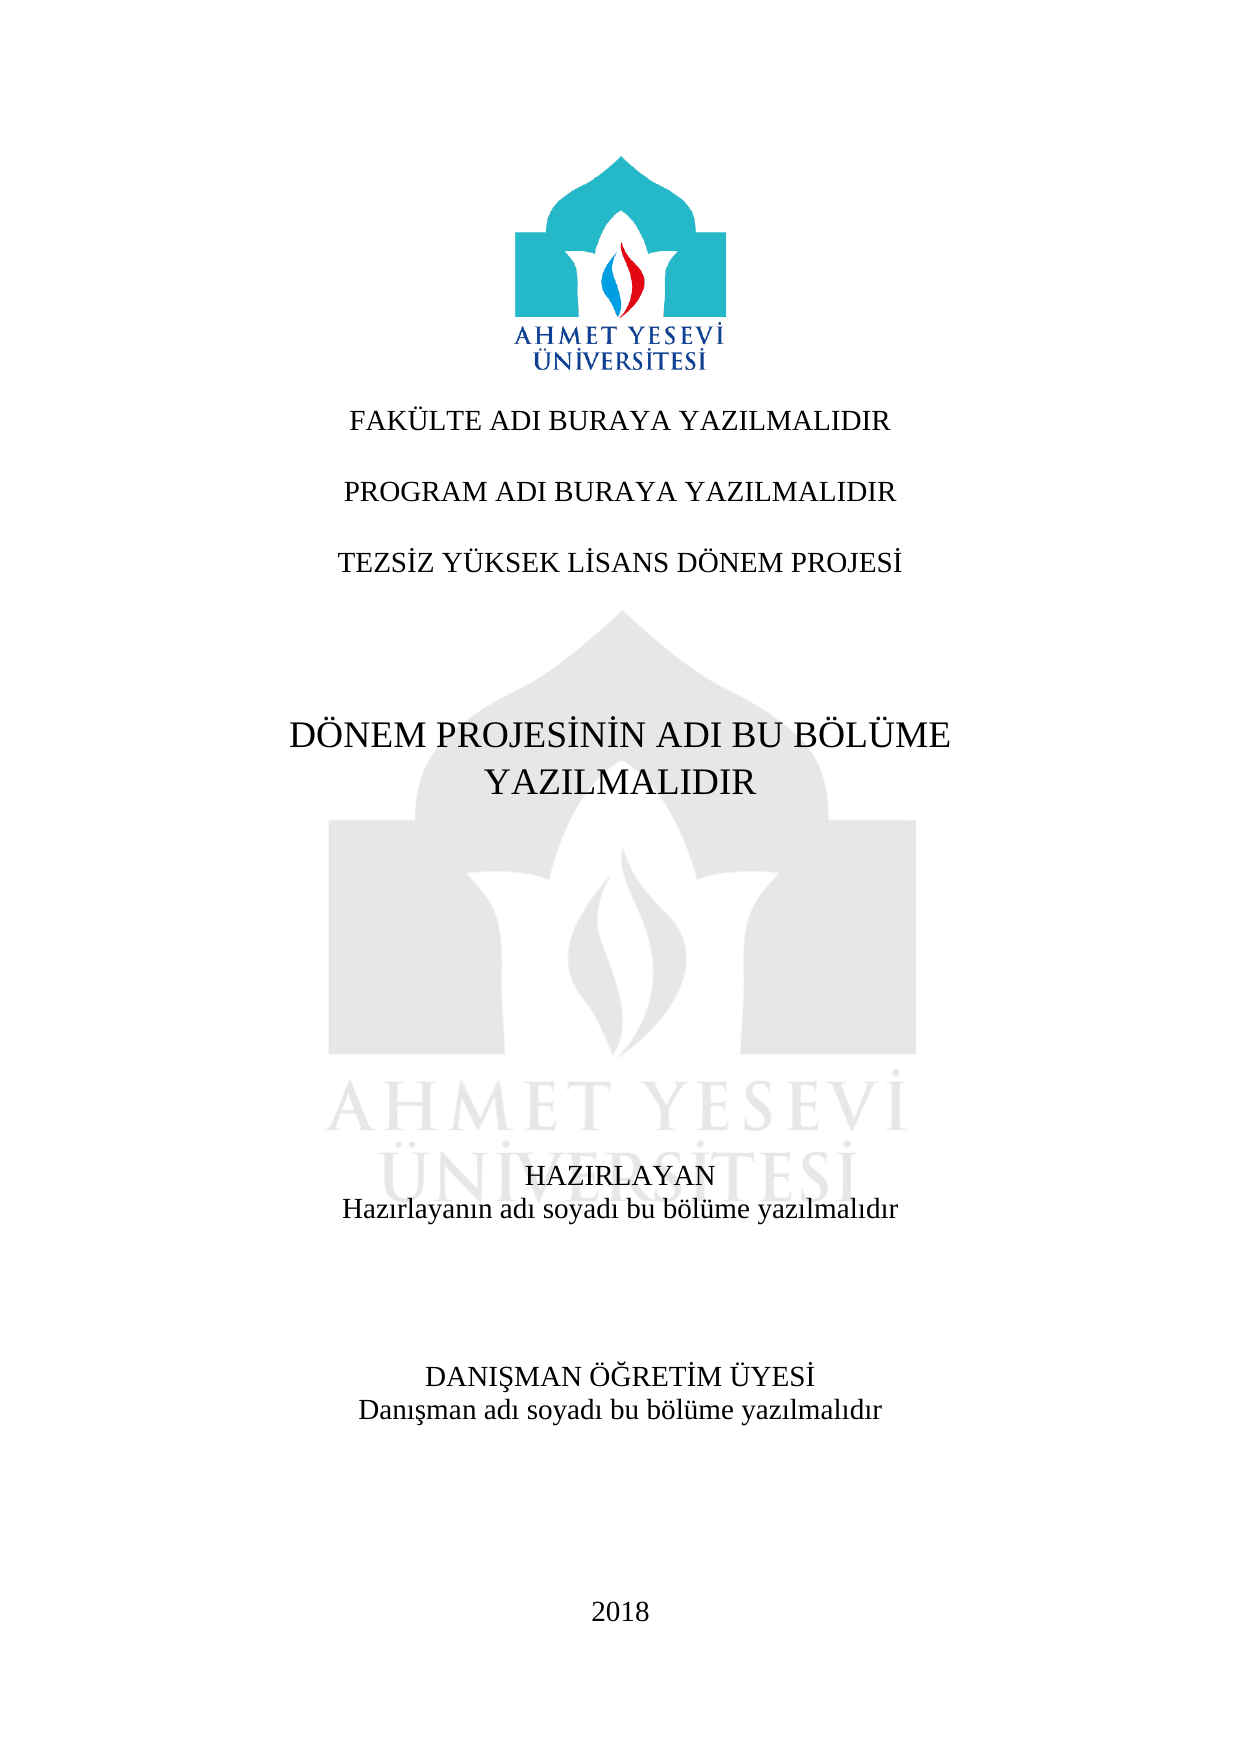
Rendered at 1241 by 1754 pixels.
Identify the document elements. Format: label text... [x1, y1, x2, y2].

text FAKÜLTE ADI BURAYA YAZILMALIDIR [162, 403, 1078, 436]
text DANIŞMAN ÖĞRETİM ÜYESİ [162, 1359, 1078, 1392]
text Hazırlayanın adı soyadı bu bölüme yazılmalıdır [162, 1191, 1078, 1225]
picture [513, 156, 727, 370]
text HAZIRLAYAN [162, 1158, 1078, 1191]
text TEZSİZ YÜKSEK LİSANS DÖNEM PROJESİ [162, 545, 1078, 578]
text Danışman adı soyadı bu bölüme yazılmalıdır [162, 1392, 1078, 1426]
text DÖNEM PROJESİNİN ADI BU BÖLÜME YAZILMALIDIR [162, 712, 1078, 802]
text 2018 [162, 1594, 1078, 1627]
text PROGRAM ADI BURAYA YAZILMALIDIR [162, 474, 1078, 507]
